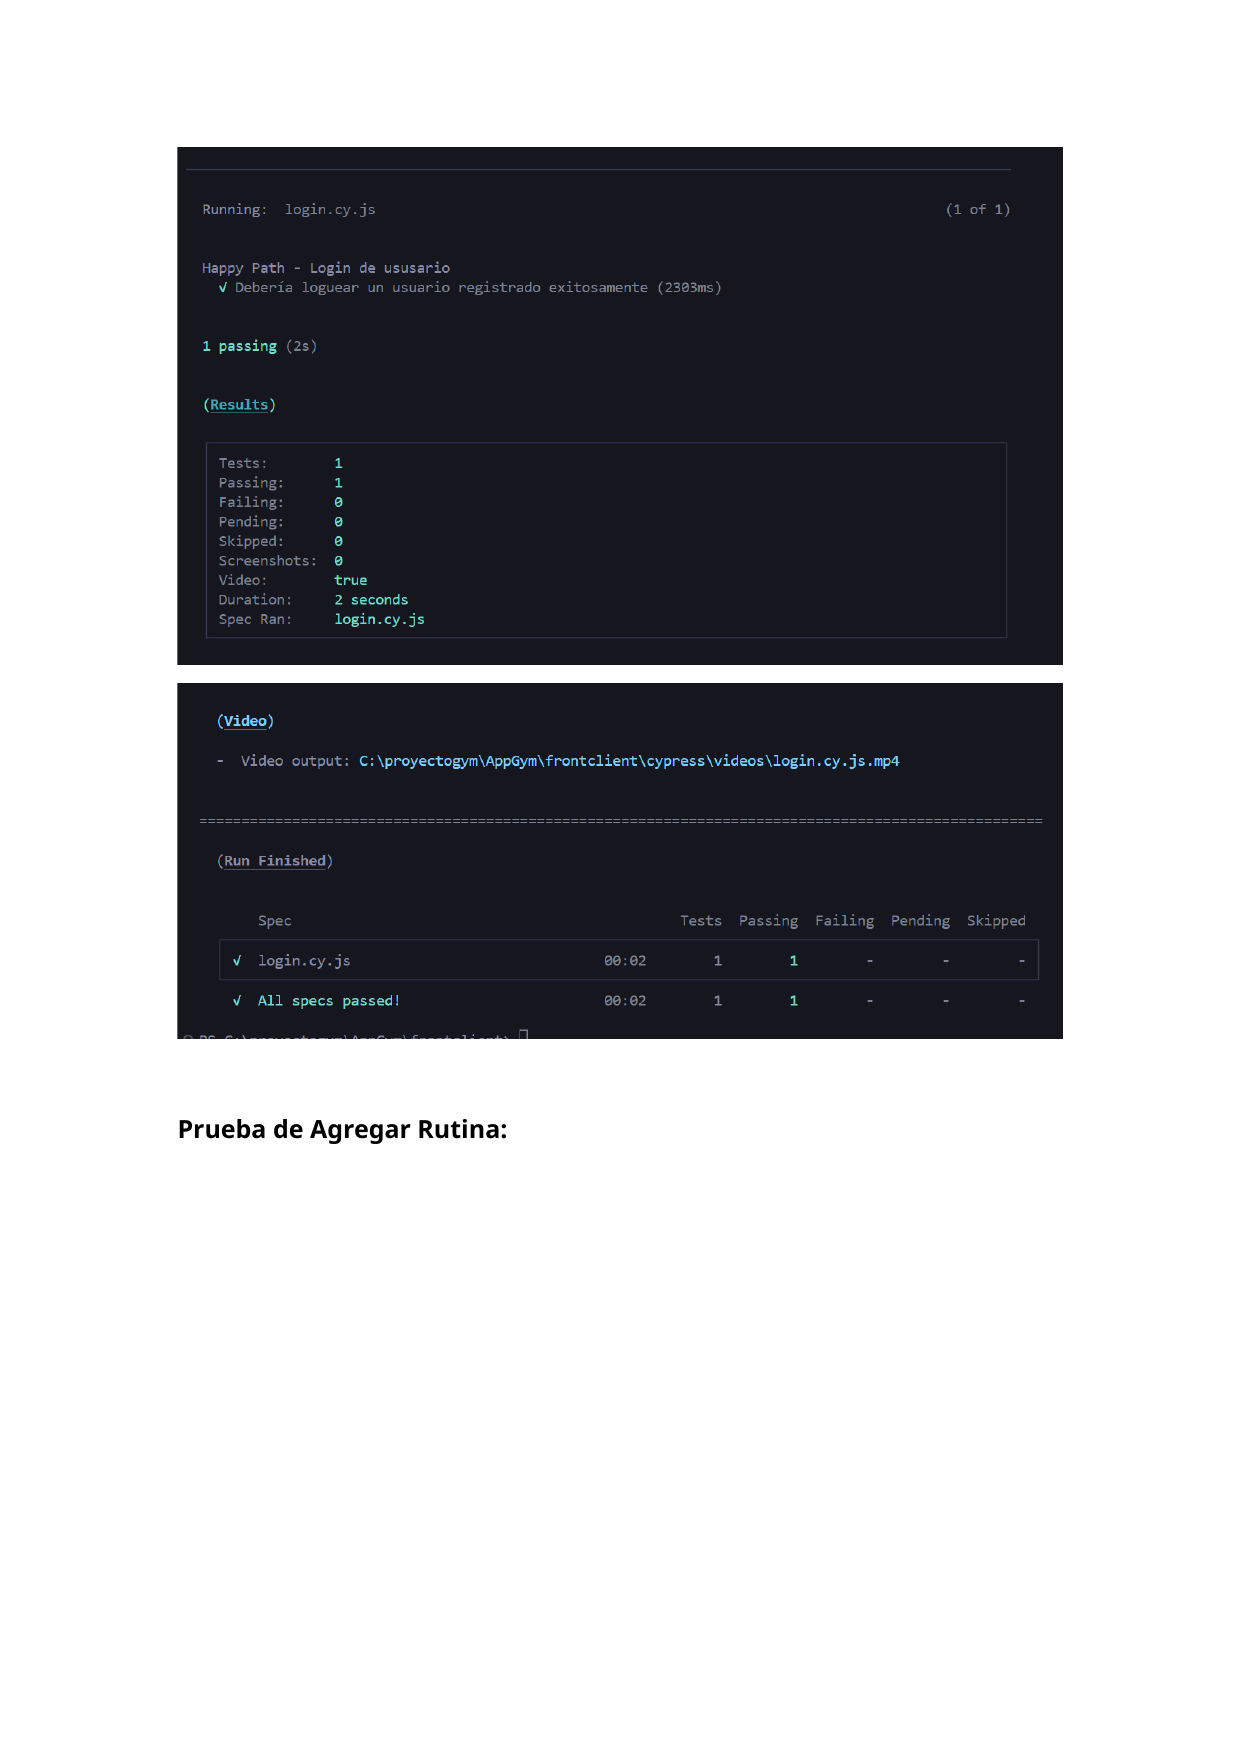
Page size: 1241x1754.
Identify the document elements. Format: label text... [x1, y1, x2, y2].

text Prueba de Agregar Rutina: [177, 1111, 1063, 1145]
picture [177, 683, 1063, 1039]
picture [177, 147, 1063, 665]
